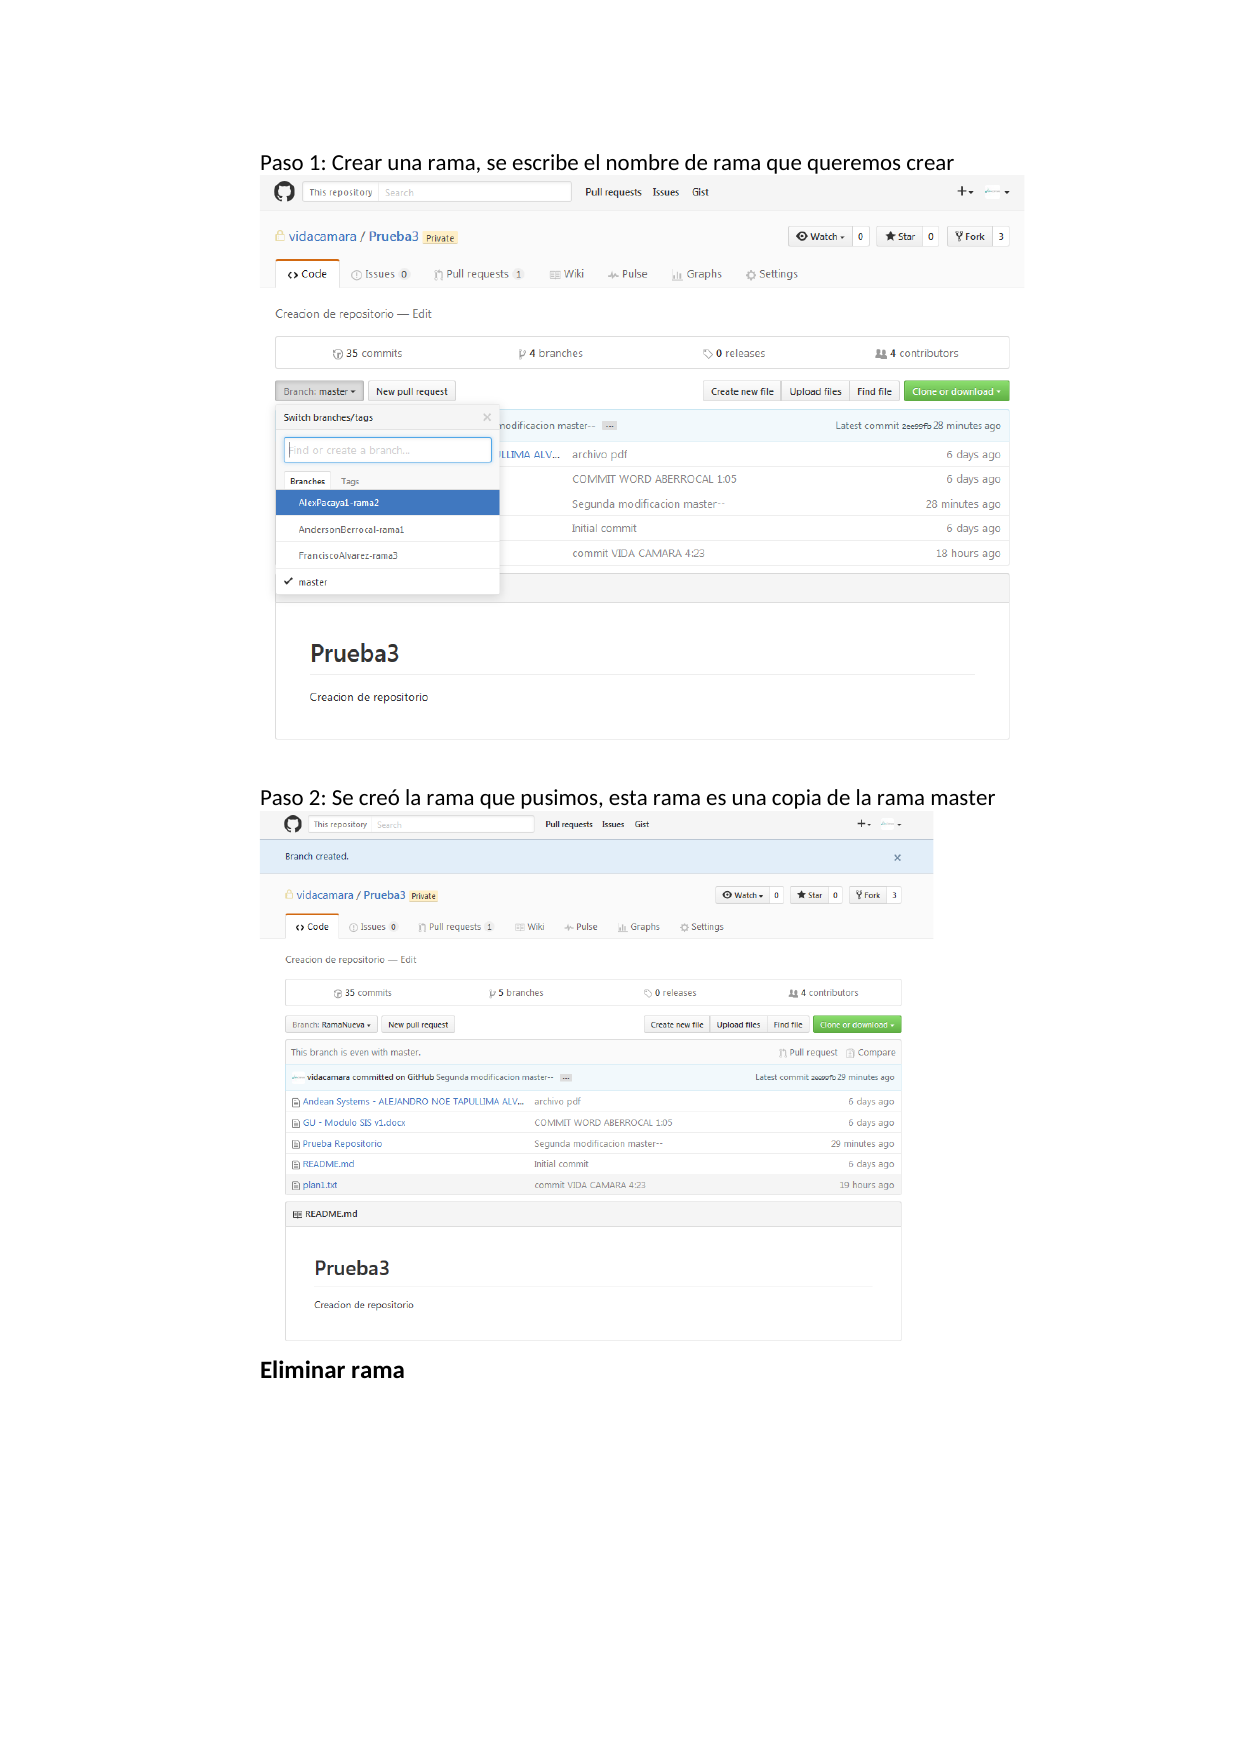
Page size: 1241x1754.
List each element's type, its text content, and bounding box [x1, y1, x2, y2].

list Paso 2: Se creó la rama que pusimos, esta rama es una copia de la rama master [260, 783, 1063, 811]
picture [259, 811, 934, 1355]
list Eliminar rama [260, 1354, 1063, 1385]
picture [259, 175, 1025, 750]
